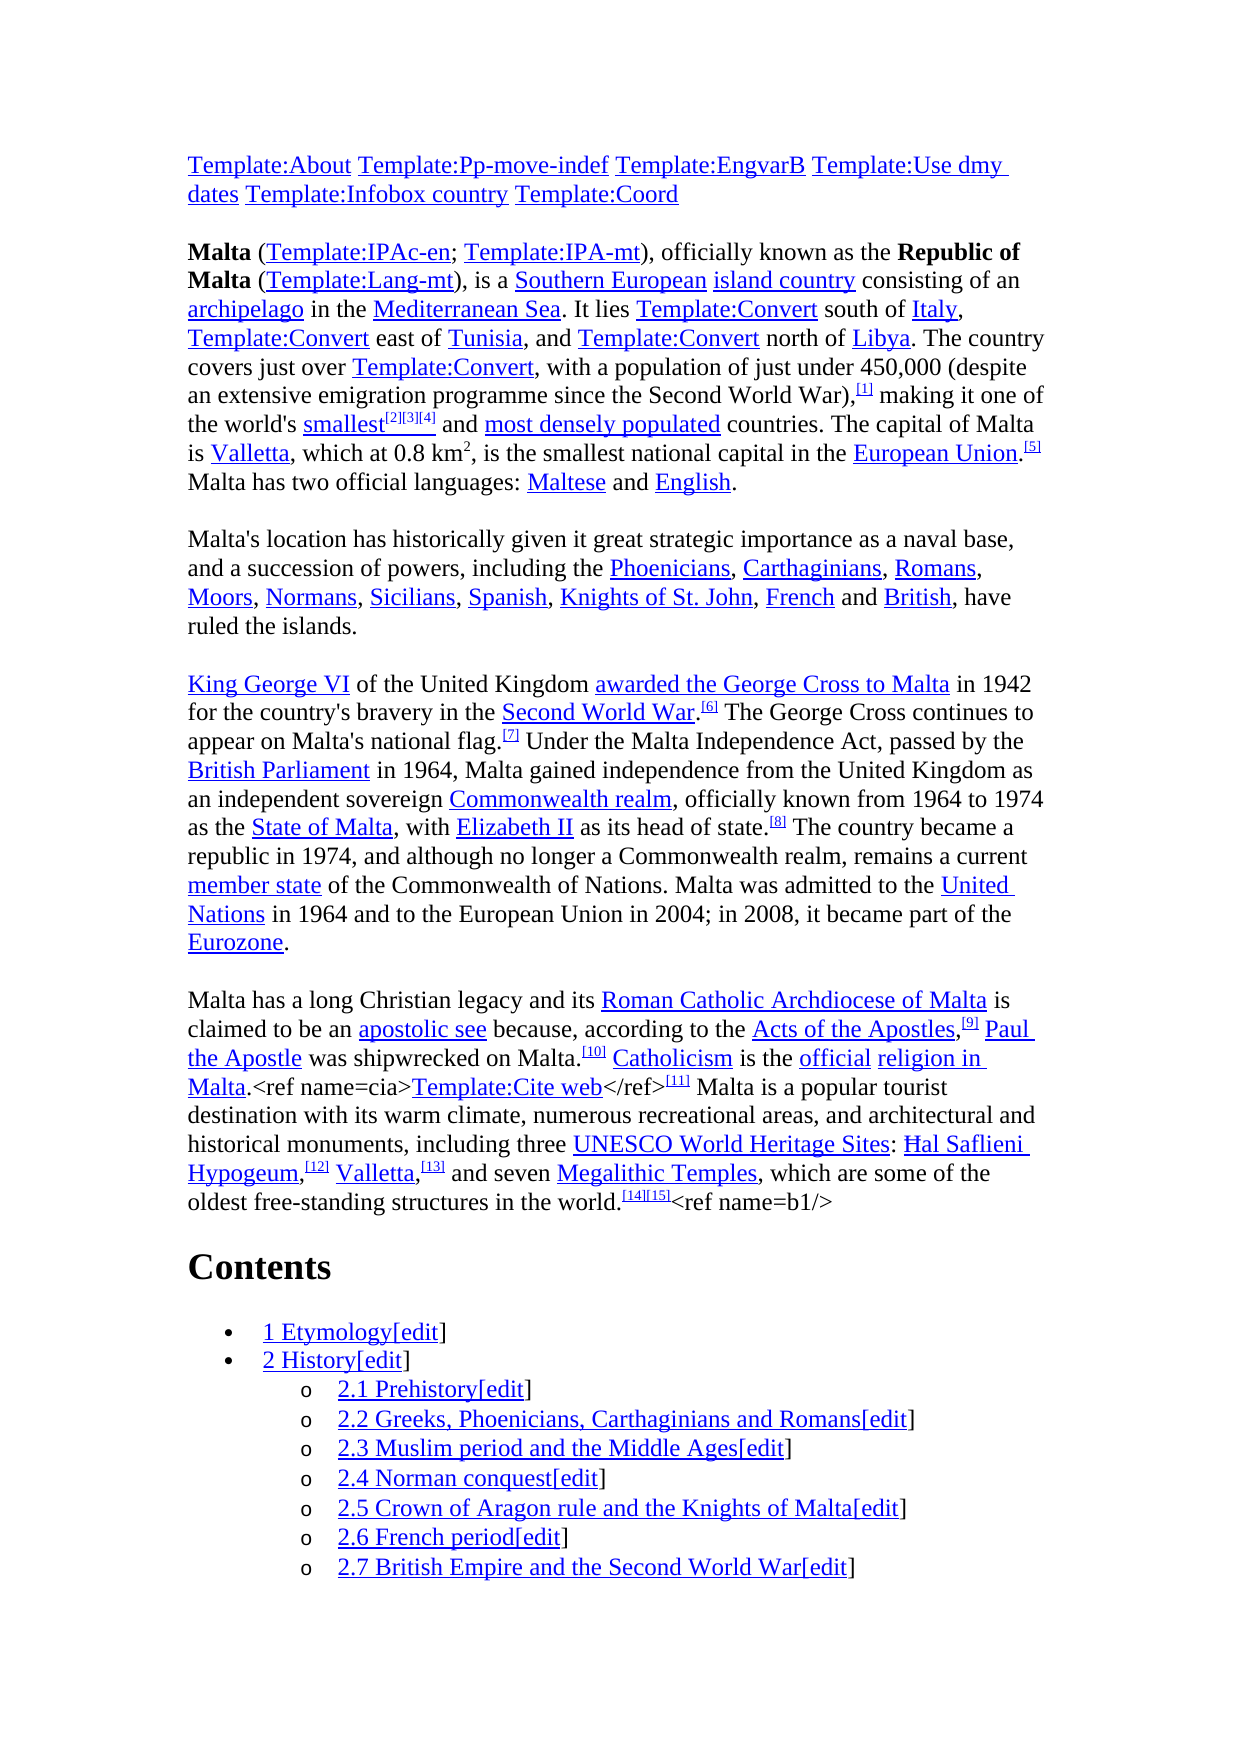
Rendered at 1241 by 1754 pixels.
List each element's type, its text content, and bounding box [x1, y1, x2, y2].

list 2.2 Greeks, Phoenicians, Carthaginians and Romans[edit] [300, 1404, 1053, 1433]
subtitle Contents [187, 1244, 1053, 1288]
text King George VI of the United Kingdom awarded the George Cross to Malta in 1942 for the country's bravery in the Second World War.[6] The George Cross continues to appear on Malta's national flag.[7] Under the Malta Independence Act, passed by the British Parliament in 1964, Malta gained independence from the United Kingdom as an independent sovereign Commonwealth realm, officially known from 1964 to 1974 as the State of Malta, with Elizabeth II as its head of state.[8] The country became a republic in 1974, and although no longer a Commonwealth realm, remains a current member state of the Commonwealth of Nations. Malta was admitted to the United Nations in 1964 and to the European Union in 2004; in 2008, it became part of the Eurozone. [187, 669, 1053, 956]
list 2 History[edit] [225, 1346, 1053, 1374]
text Template:About Template:Pp-move-indef Template:EngvarB Template:Use dmy dates Template:Infobox country Template:Coord [187, 150, 1053, 207]
text Malta has a long Christian legacy and its Roman Catholic Archdiocese of Malta is claimed to be an apostolic see because, according to the Acts of the Apostles,[9] Paul the Apostle was shipwrecked on Malta.[10] Catholicism is the official religion in Malta.<ref name=cia>Template:Cite web</ref>[11] Malta is a popular tourist destination with its warm climate, numerous recreational areas, and architectural and historical monuments, including three UNESCO World Heritage Sites: Ħal Saflieni Hypogeum,[12] Valletta,[13] and seven Megalithic Temples, which are some of the oldest free-standing structures in the world.[14][15]<ref name=b1/> [187, 985, 1053, 1215]
list 2.1 Prehistory[edit] [300, 1374, 1053, 1404]
list 2.7 British Empire and the Second World War[edit] [300, 1552, 1053, 1581]
list 2.6 French period[edit] [300, 1522, 1053, 1552]
list 1 Etymology[edit] [225, 1317, 1053, 1346]
list 2.3 Muslim period and the Middle Ages[edit] [300, 1433, 1053, 1463]
list 2.4 Norman conquest[edit] [300, 1463, 1053, 1493]
list 2.5 Crown of Aragon rule and the Knights of Malta[edit] [300, 1493, 1053, 1522]
text Malta (Template:IPAc-en; Template:IPA-mt), officially known as the Republic of Malta (Template:Lang-mt), is a Southern European island country consisting of an archipelago in the Mediterranean Sea. It lies Template:Convert south of Italy, Template:Convert east of Tunisia, and Template:Convert north of Libya. The country covers just over Template:Convert, with a population of just under 450,000 (despite an extensive emigration programme since the Second World War),[1] making it one of the world's smallest[2][3][4] and most densely populated countries. The capital of Malta is Valletta, which at 0.8 km2, is the smallest national capital in the European Union.[5] Malta has two official languages: Maltese and English. [187, 237, 1053, 495]
text Malta's location has historically given it great strategic importance as a naval base, and a succession of powers, including the Phoenicians, Carthaginians, Romans, Moors, Normans, Sicilians, Spanish, Knights of St. John, French and British, have ruled the islands. [187, 524, 1053, 639]
